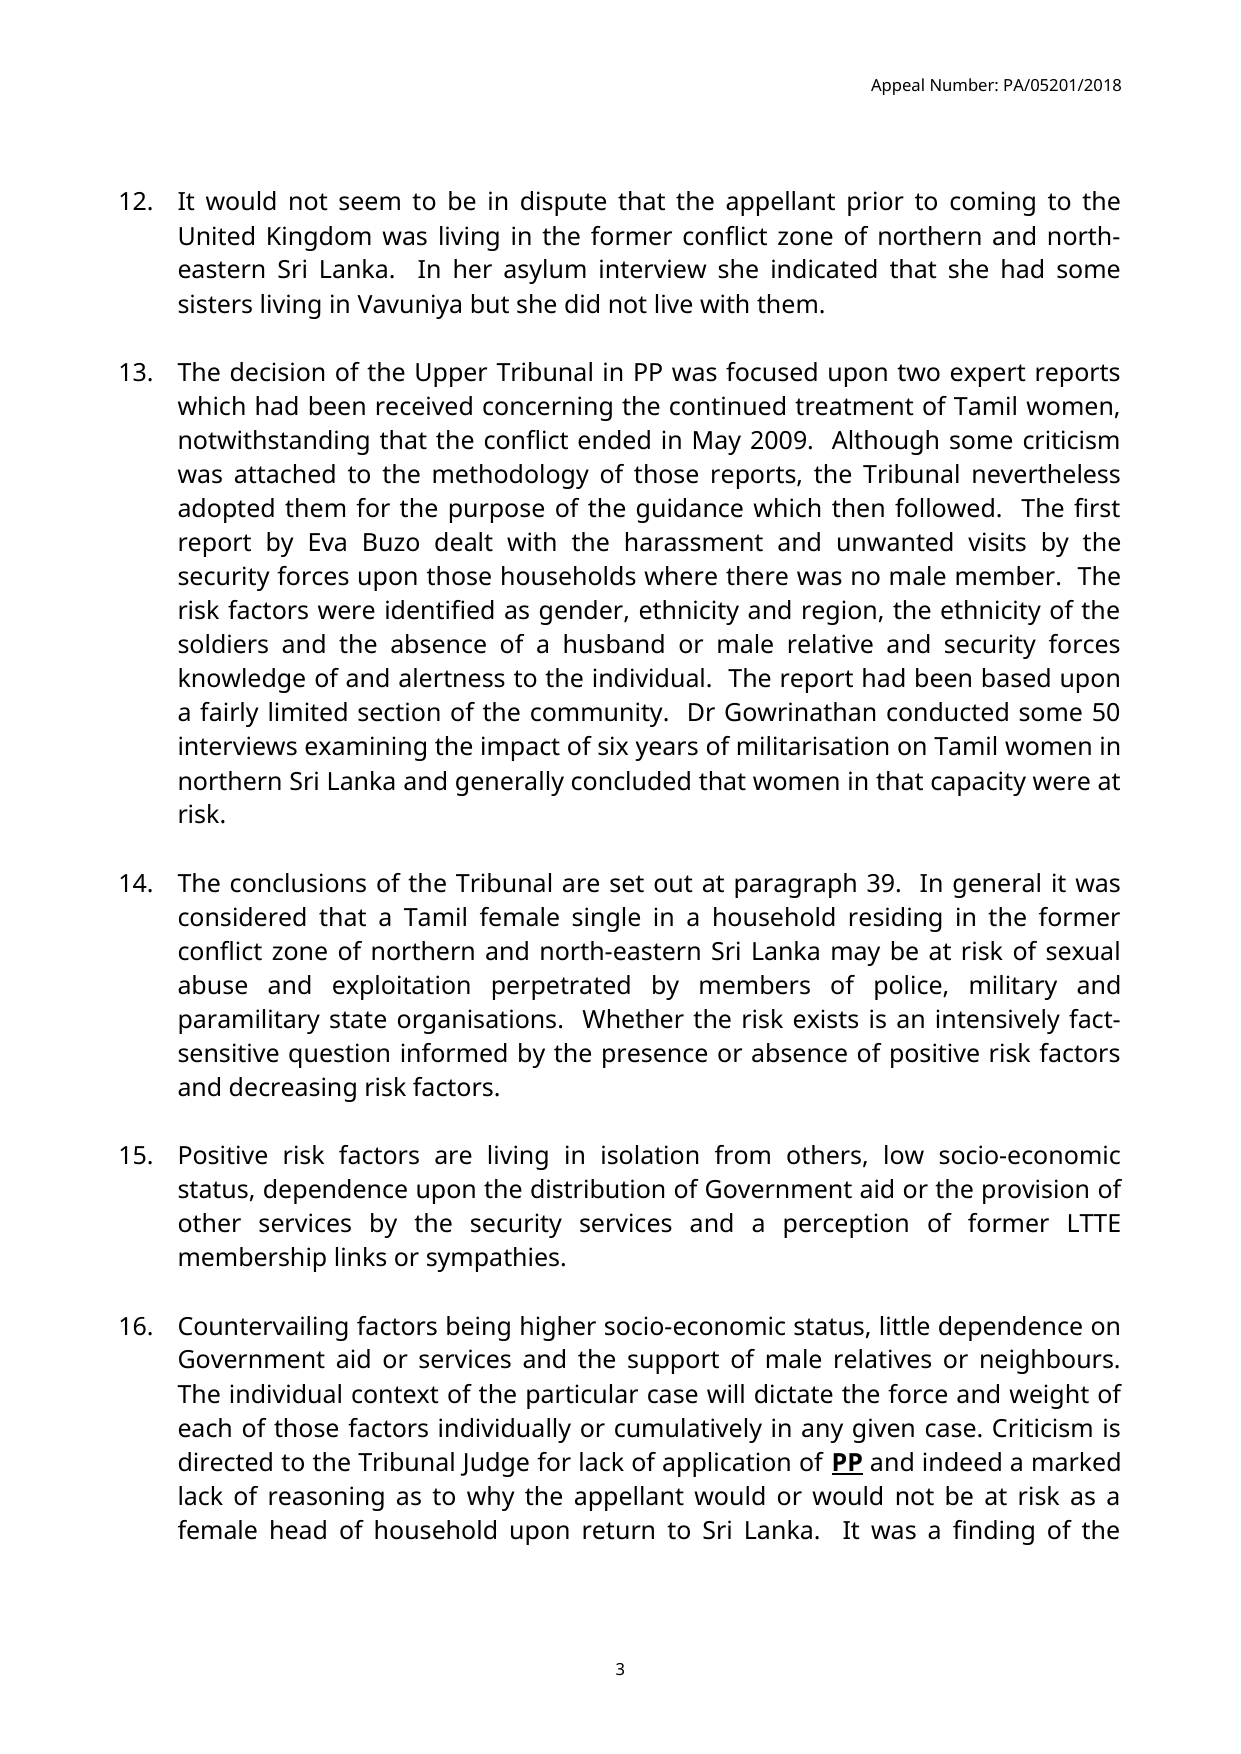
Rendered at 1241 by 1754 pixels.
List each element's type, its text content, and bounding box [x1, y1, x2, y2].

text 12. It would not seem to be in dispute that the appellant prior to coming to the United Kingdom was living in the former conflict zone of northern and north-eastern Sri Lanka. In her asylum interview she indicated that she had some sisters living in Vavuniya but she did not live with them. [118, 184, 1122, 320]
text 15. Positive risk factors are living in isolation from others, low socio-economic status, dependence upon the distribution of Government aid or the provision of other services by the security services and a perception of former LTTE membership links or sympathies. [118, 1138, 1122, 1274]
text 14. The conclusions of the Tribunal are set out at paragraph 39. In general it was considered that a Tamil female single in a household residing in the former conflict zone of northern and north-eastern Sri Lanka may be at risk of sexual abuse and exploitation perpetrated by members of police, military and paramilitary state organisations. Whether the risk exists is an intensively fact-sensitive question informed by the presence or absence of positive risk factors and decreasing risk factors. [118, 865, 1122, 1104]
text 13. The decision of the Upper Tribunal in PP was focused upon two expert reports which had been received concerning the continued treatment of Tamil women, notwithstanding that the conflict ended in May 2009. Although some criticism was attached to the methodology of those reports, the Tribunal nevertheless adopted them for the purpose of the guidance which then followed. The first report by Eva Buzo dealt with the harassment and unwanted visits by the security forces upon those households where there was no male member. The risk factors were identified as gender, ethnicity and region, the ethnicity of the soldiers and the absence of a husband or male relative and security forces knowledge of and alertness to the individual. The report had been based upon a fairly limited section of the community. Dr Gowrinathan conducted some 50 interviews examining the impact of six years of militarisation on Tamil women in northern Sri Lanka and generally concluded that women in that capacity were at risk. [118, 354, 1122, 831]
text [118, 1308, 1122, 1547]
